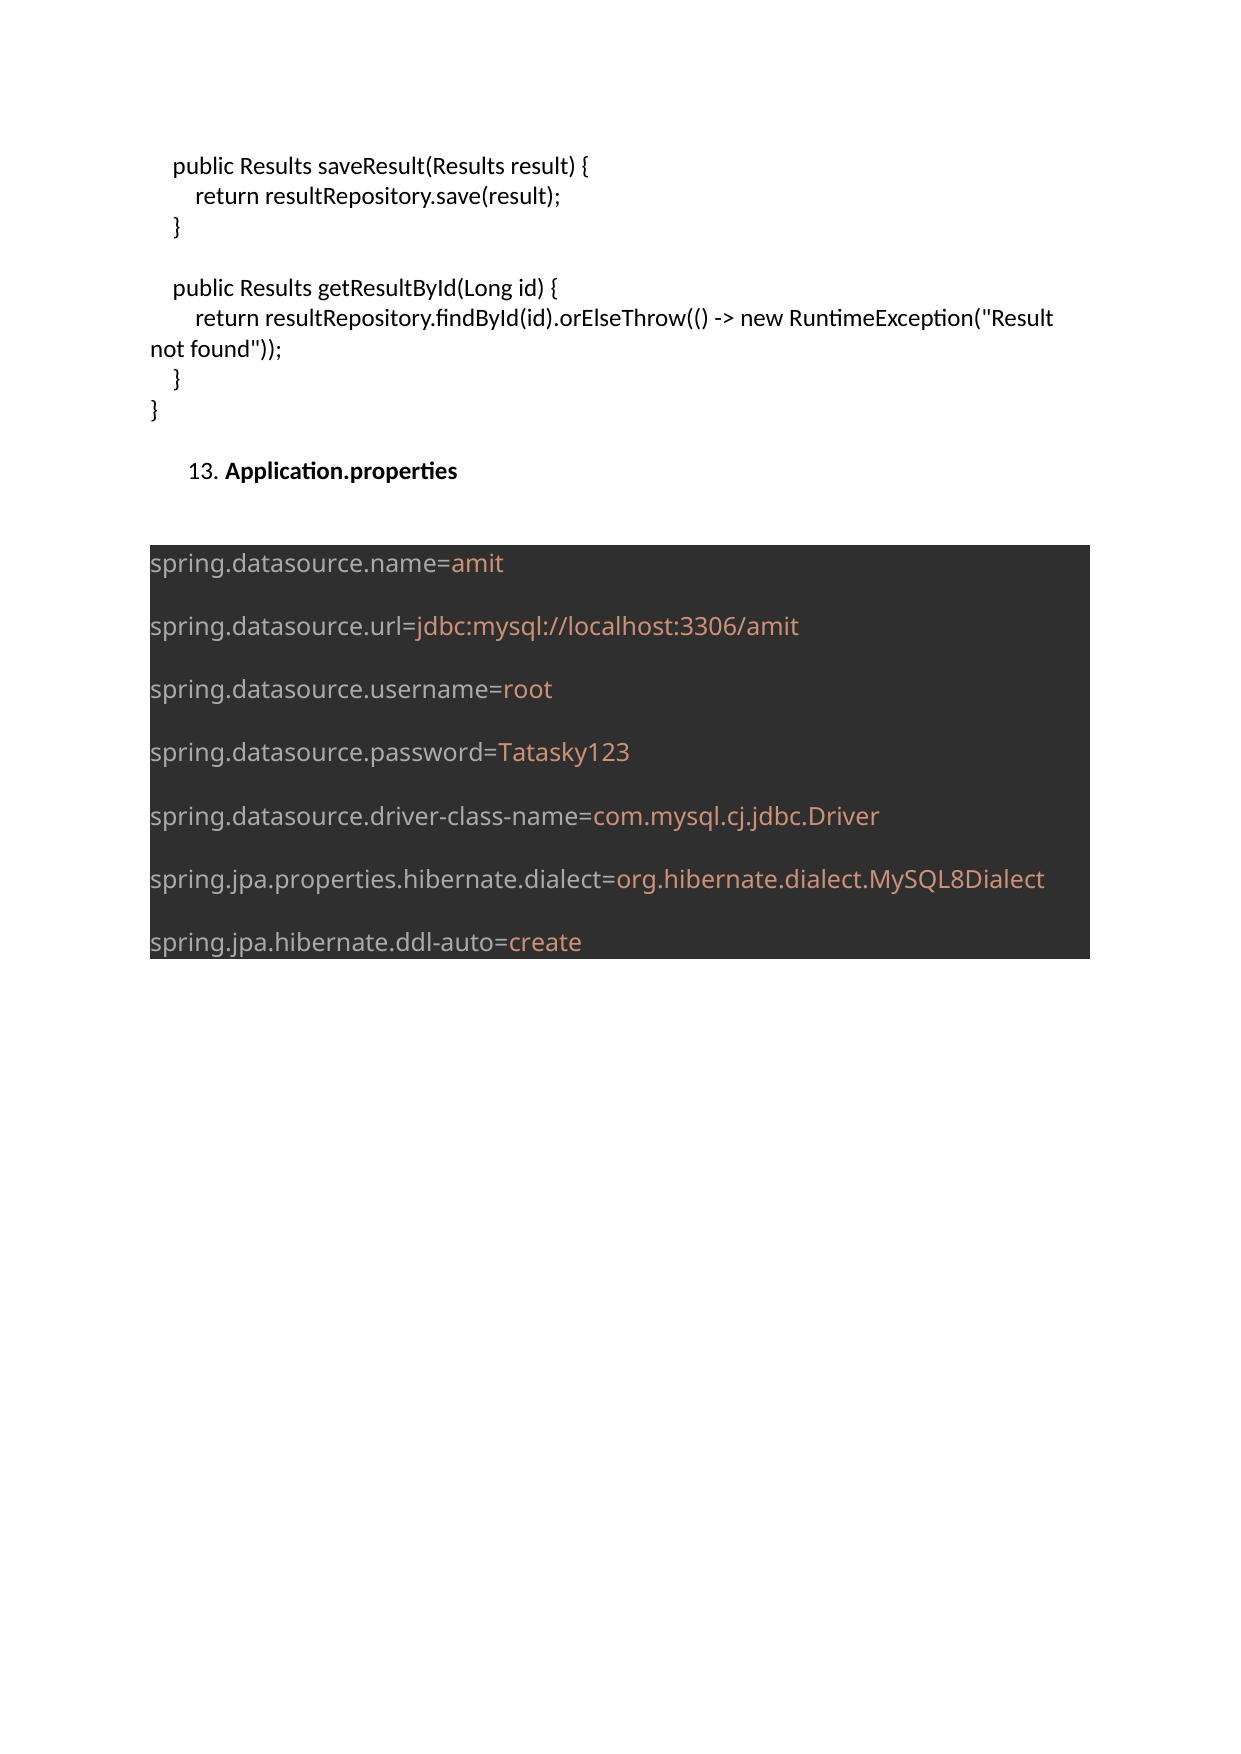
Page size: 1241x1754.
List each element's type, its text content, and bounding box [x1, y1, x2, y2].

text spring.jpa.hibernate.ddl-auto=create [150, 925, 1090, 959]
text spring.datasource.password=Tatasky123 [150, 735, 1090, 769]
text public Results saveResult(Results result) { [150, 150, 1090, 181]
text spring.jpa.properties.hibernate.dialect=org.hibernate.dialect.MySQL8Dialect [150, 862, 1090, 896]
text } [150, 364, 1090, 394]
text spring.datasource.driver-class-name=com.mysql.cj.jdbc.Driver [150, 798, 1090, 832]
text } [150, 394, 1090, 425]
text spring.datasource.url=jdbc:mysql://localhost:3306/amit [150, 609, 1090, 643]
text spring.datasource.name=amit [150, 545, 1090, 579]
text spring.datasource.username=root [150, 672, 1090, 706]
text return resultRepository.findById(id).orElseThrow(() -> new RuntimeException("Result not found")); [150, 303, 1090, 364]
list Application.properties [187, 455, 1090, 486]
text public Results getResultById(Long id) { [150, 272, 1090, 303]
text return resultRepository.save(result); [150, 181, 1090, 211]
text } [150, 211, 1090, 242]
